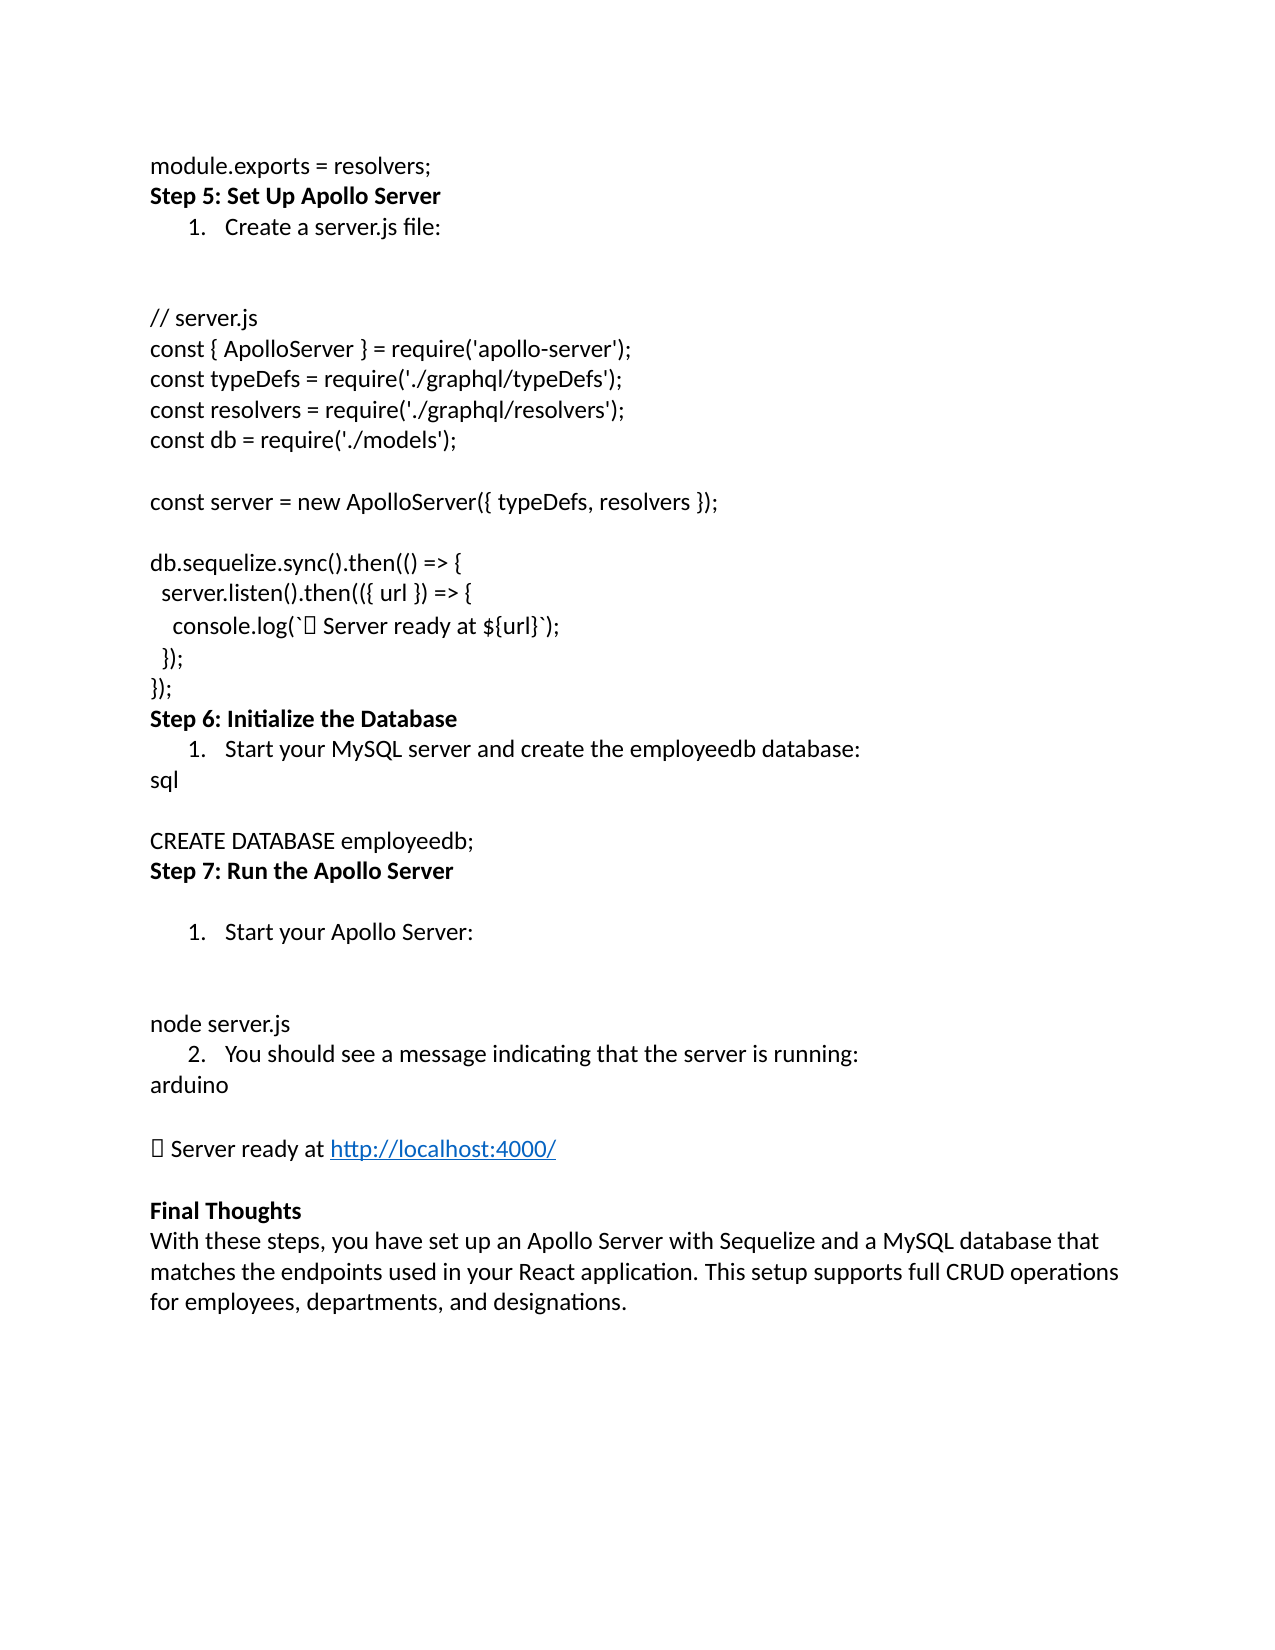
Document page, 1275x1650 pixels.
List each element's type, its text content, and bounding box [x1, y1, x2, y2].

text CREATE DATABASE employeedb; [150, 825, 1125, 856]
text const { ApolloServer } = require('apollo-server'); [150, 333, 1125, 364]
text Step 5: Set Up Apollo Server [150, 181, 1125, 211]
text module.exports = resolvers; [150, 150, 1125, 181]
list You should see a message indicating that the server is running: [187, 1039, 1125, 1069]
text server.listen().then(({ url }) => { [150, 577, 1125, 608]
text sql [150, 764, 1125, 794]
text const db = require('./models'); [150, 425, 1125, 455]
text arduino [150, 1069, 1125, 1100]
text }); [150, 672, 1125, 703]
text const server = new ApolloServer({ typeDefs, resolvers }); [150, 486, 1125, 516]
text With these steps, you have set up an Apollo Server with Sequelize and a MySQL database that matches the endpoints used in your React application. This setup supports full CRUD operations for employees, departments, and designations. [150, 1225, 1125, 1317]
list Create a server.js file: [187, 211, 1125, 242]
text const typeDefs = require('./graphql/typeDefs'); [150, 364, 1125, 394]
text // server.js [150, 303, 1125, 333]
list Start your Apollo Server: [187, 917, 1125, 947]
text Step 6: Initialize the Database [150, 703, 1125, 733]
text Final Thoughts [150, 1195, 1125, 1225]
text node server.js [150, 1008, 1125, 1039]
text Step 7: Run the Apollo Server [150, 856, 1125, 886]
text console.log(`🚀 Server ready at ${url}`); [150, 608, 1125, 642]
text const resolvers = require('./graphql/resolvers'); [150, 394, 1125, 425]
list Start your MySQL server and create the employeedb database: [187, 733, 1125, 764]
text }); [150, 642, 1125, 672]
text db.sequelize.sync().then(() => { [150, 547, 1125, 577]
text 🚀 Server ready at http://localhost:4000/ [150, 1130, 1125, 1164]
